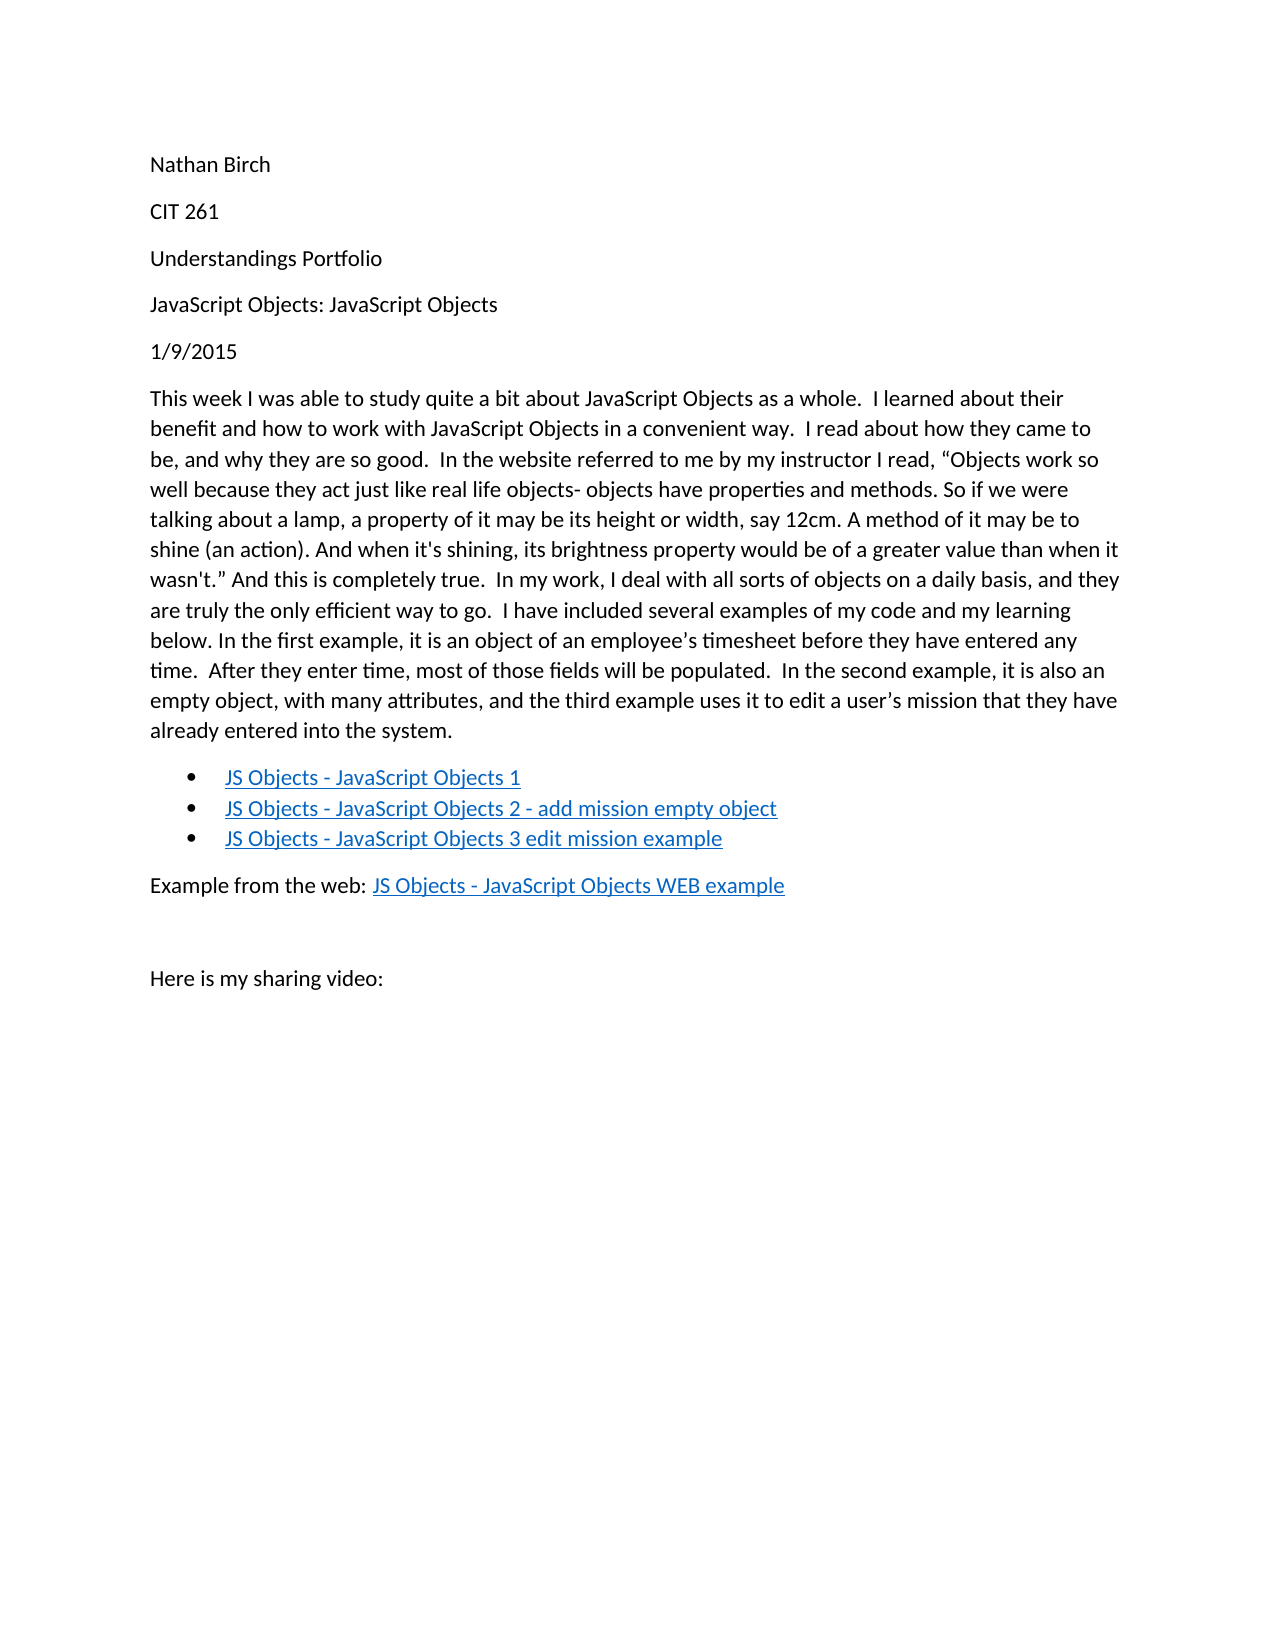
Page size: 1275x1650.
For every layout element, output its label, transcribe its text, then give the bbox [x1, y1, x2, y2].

text JavaScript Objects: JavaScript Objects [150, 291, 1125, 319]
text 1/9/2015 [150, 337, 1125, 366]
text Example from the web: JS Objects - JavaScript Objects WEB example [150, 871, 1125, 899]
list JS Objects - JavaScript Objects 1 [187, 763, 1125, 792]
text Understandings Portfolio [150, 244, 1125, 272]
text CIT 261 [150, 197, 1125, 225]
list JS Objects - JavaScript Objects 3 edit mission example [187, 824, 1125, 852]
text Here is my sharing video: [150, 964, 1125, 993]
text Nathan Birch [150, 150, 1125, 178]
list JS Objects - JavaScript Objects 2 - add mission empty object [187, 794, 1125, 822]
text This week I was able to study quite a bit about JavaScript Objects as a whole. I learned about their benefit and how to work with JavaScript Objects in a convenient way. I read about how they came to be, and why they are so good. In the website referred to me by my instructor I read, “Objects work so well because they act just like real life objects- objects have properties and methods. So if we were talking about a lamp, a property of it may be its height or width, say 12cm. A method of it may be to shine (an action). And when it's shining, its brightness property would be of a greater value than when it wasn't.” And this is completely true. In my work, I deal with all sorts of objects on a daily basis, and they are truly the only efficient way to go. I have included several examples of my code and my learning below. In the first example, it is an object of an employee’s timesheet before they have entered any time. After they enter time, most of those fields will be populated. In the second example, it is also an empty object, with many attributes, and the third example uses it to edit a user’s mission that they have already entered into the system. [150, 384, 1125, 745]
